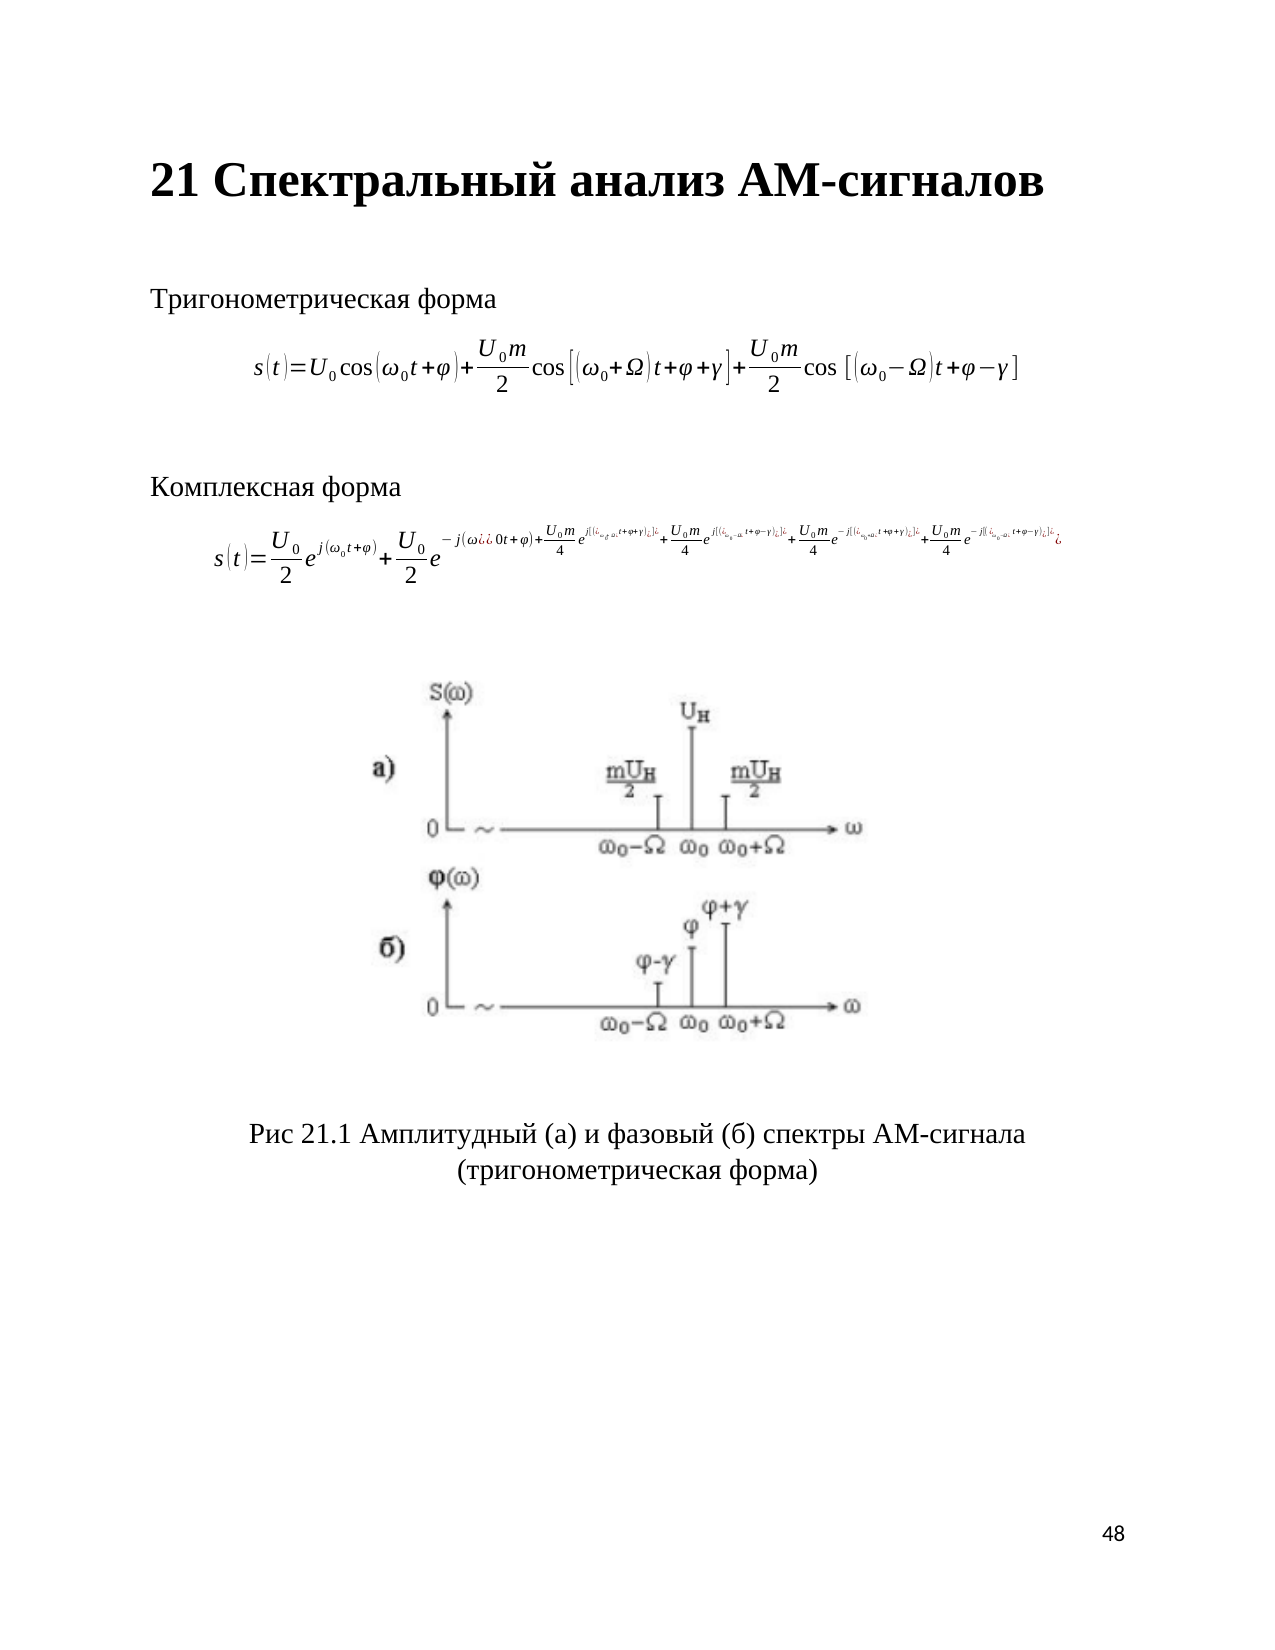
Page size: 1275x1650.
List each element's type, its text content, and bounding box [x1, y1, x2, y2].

picture [354, 660, 921, 1045]
text Тригонометрическая форма [150, 282, 1125, 315]
text Рис 21.1 Амплитудный (а) и фазовый (б) спектры АМ-сигнала (тригонометрическая форма) [150, 1116, 1125, 1186]
text 21 Спектральный анализ АМ-сигналов [150, 150, 1125, 207]
text Комплексная форма [150, 469, 1125, 502]
